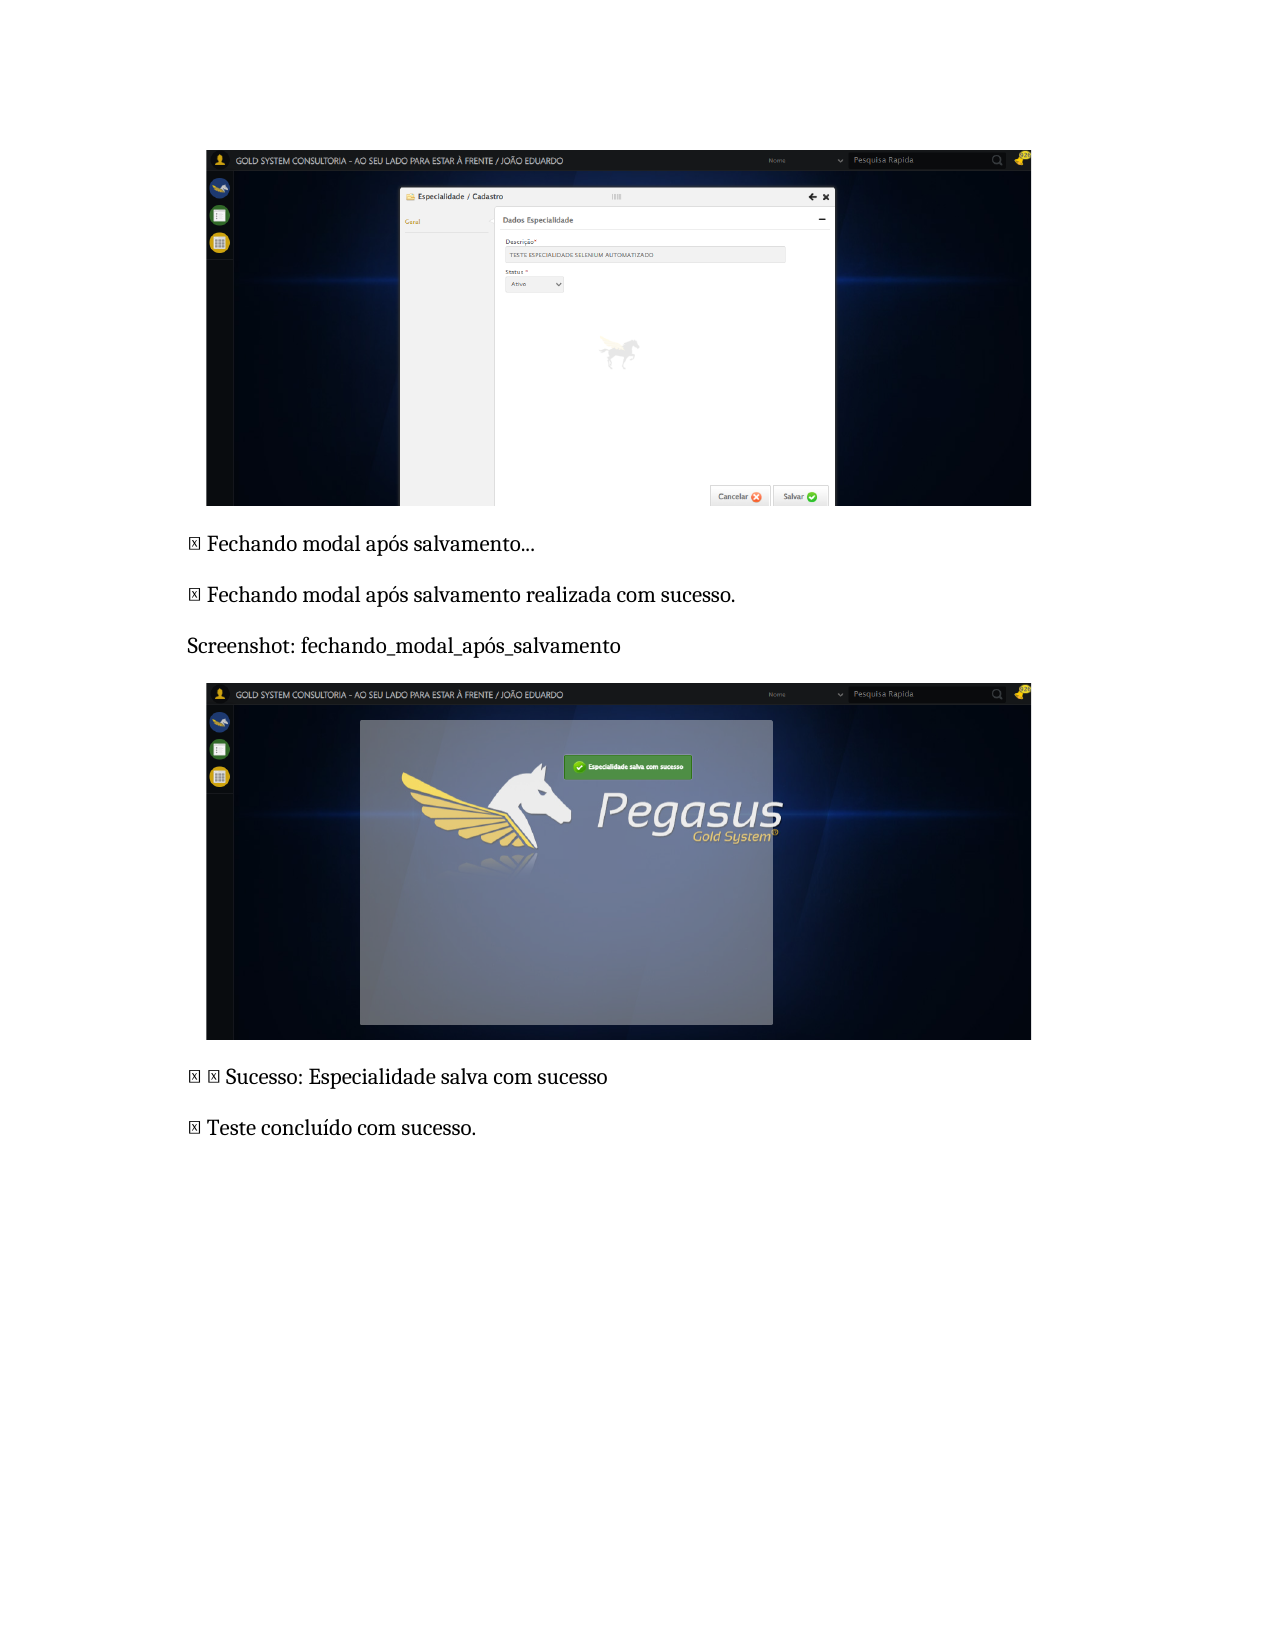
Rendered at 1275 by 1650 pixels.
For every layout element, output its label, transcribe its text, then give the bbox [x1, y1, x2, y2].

picture [206, 683, 1032, 1040]
text 📢 ✅ Sucesso: Especialidade salva com sucesso [187, 1064, 1087, 1090]
text ✅ Fechando modal após salvamento realizada com sucesso. [187, 581, 1087, 608]
text ✅ Teste concluído com sucesso. [187, 1115, 1087, 1141]
text Screenshot: fechando_modal_após_salvamento [187, 632, 1087, 659]
text 🔄 Fechando modal após salvamento... [187, 530, 1087, 557]
picture [206, 150, 1032, 506]
